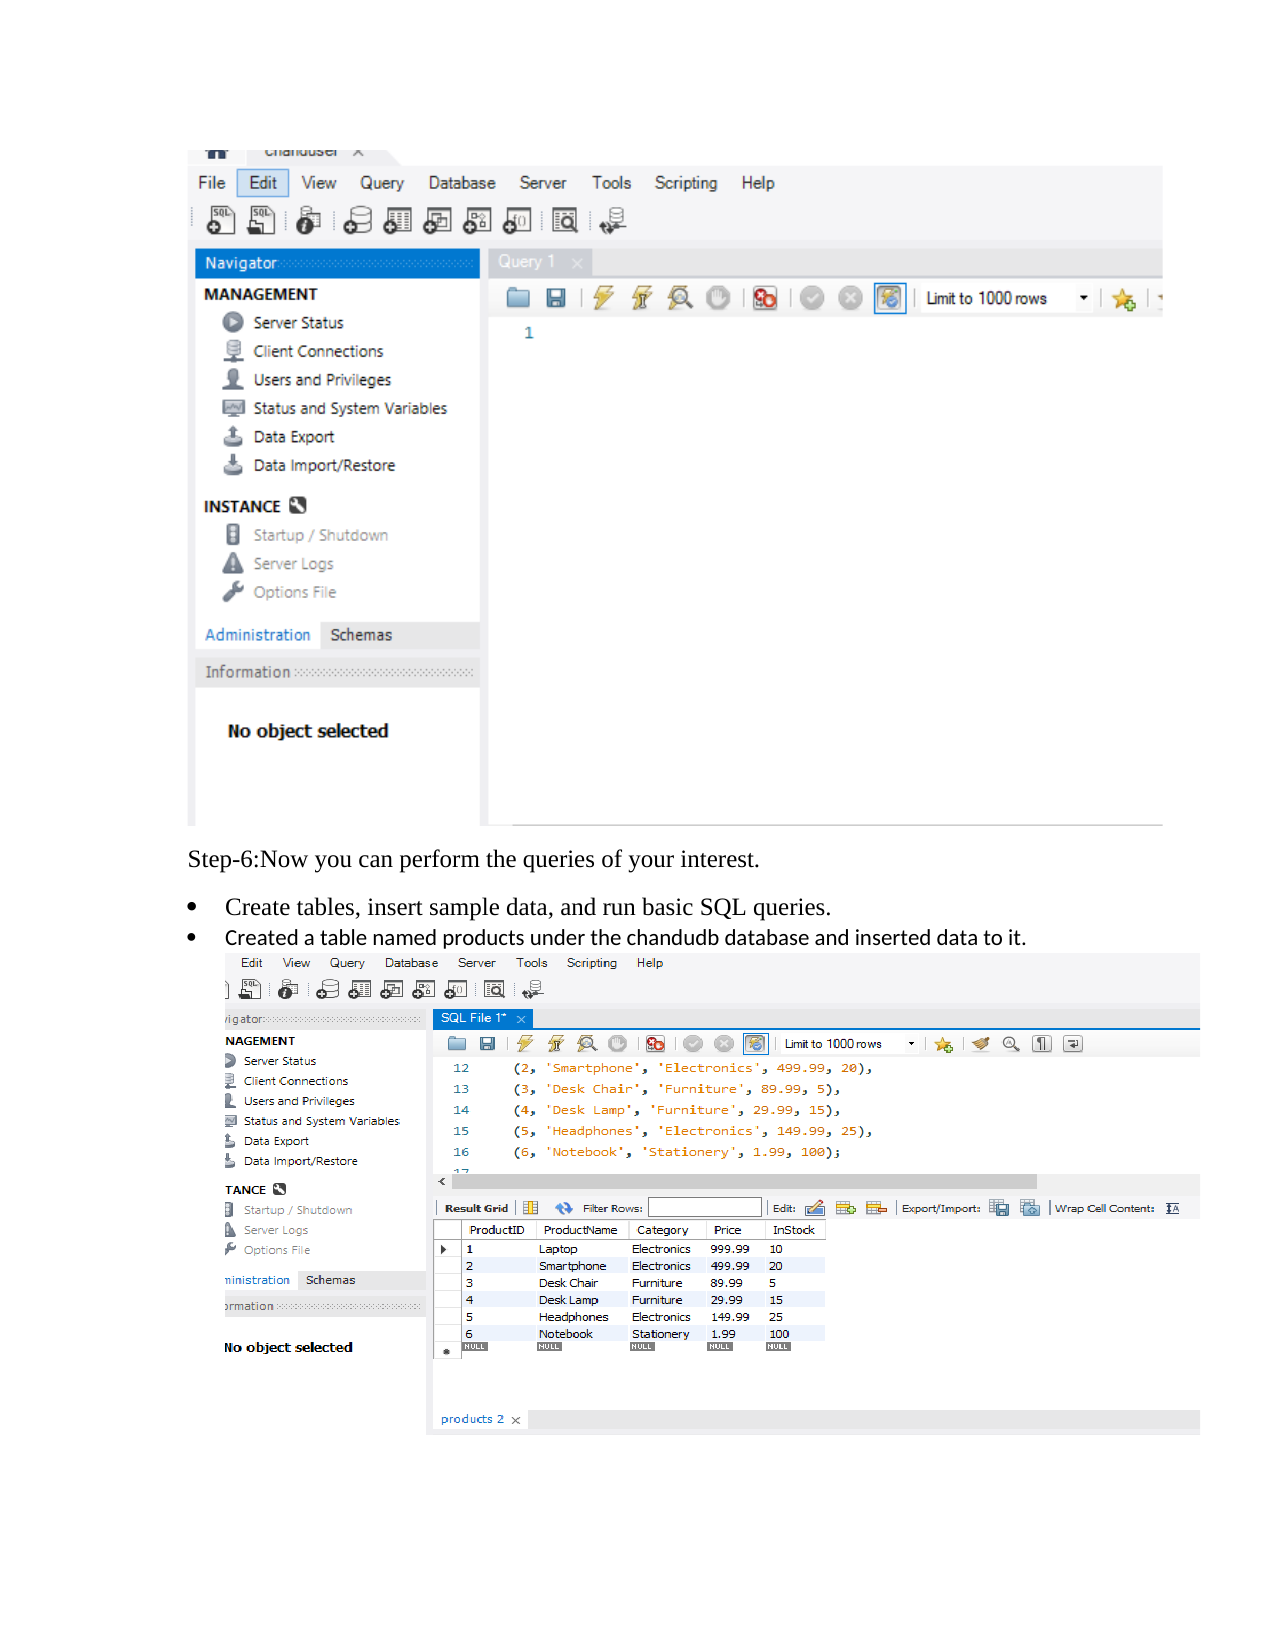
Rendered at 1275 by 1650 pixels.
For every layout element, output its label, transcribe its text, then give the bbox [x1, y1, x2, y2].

list Created a table named products under the chandudb database and inserted data to it. [187, 923, 1125, 951]
list Create tables, insert sample data, and run basic SQL queries. [187, 892, 1125, 921]
picture [225, 953, 1200, 1435]
picture [187, 150, 1163, 826]
text Step-6:Now you can perform the queries of your interest. [187, 844, 1125, 873]
